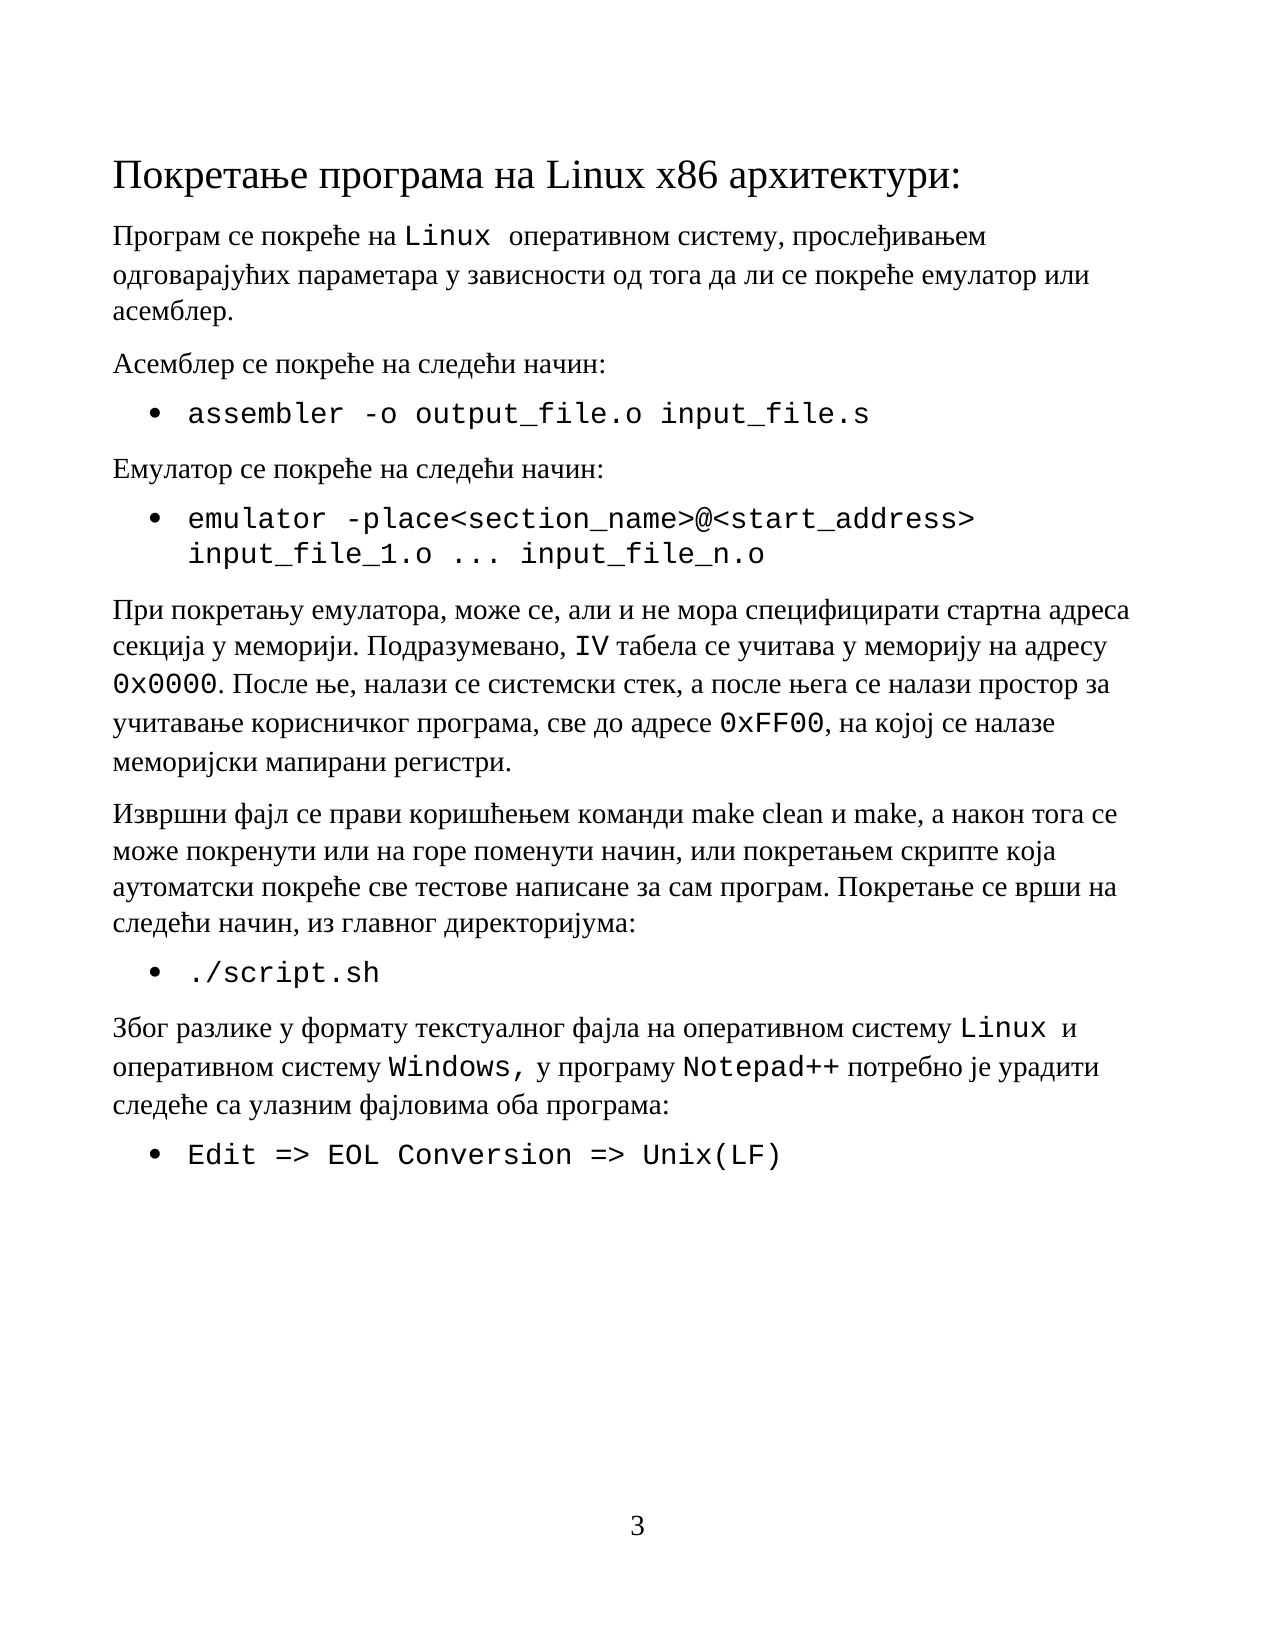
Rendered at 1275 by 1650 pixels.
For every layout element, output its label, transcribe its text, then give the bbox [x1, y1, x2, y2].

text Због разлике у формату текстуалног фајла на оперативном систему Linux и оперативном систему Windows, у програму Notepad++ потребно је урадити следеће са улазним фајловима оба програма: [112, 1010, 1162, 1121]
list assembler -o output_file.o input_file.s [150, 399, 1162, 432]
text При покретању емулатора, може се, али и не мора специфицирати стартна адреса секција у меморији. Подразумевано, IV табела се учитава у меморију на адресу 0x0000. После ње, налази се системски стек, а после њега се налази простор за учитавање корисничког програма, све до адресе 0xFF00, на којој се налазе меморијски мапирани регистри. [112, 592, 1162, 777]
text Извршни фајл се прави коришћењем команди make clean и make, а након тога се може покренути или на горе поменути начин, или покретањем скрипте која аутоматски покреће све тестове написане за сам програм. Покретање се врши на следећи начин, из главног директоријума: [112, 797, 1162, 939]
list emulator -place<section_name>@<start_address> input_file_1.o ... input_file_n.o [150, 504, 1162, 572]
text Програм се покреће на Linux оперативном систему, прослеђивањем одговарајућих параметара у зависности од тога да ли се покреће емулатор или асемблер. [112, 218, 1162, 327]
text Емулатор се покреће на следећи начин: [112, 451, 1162, 484]
list Edit => EOL Conversion => Unix(LF) [150, 1140, 1162, 1173]
text Покретање програма на Linux x86 архитектури: [112, 150, 1162, 198]
text Асемблер се покреће на следећи начин: [112, 346, 1162, 379]
list ./script.sh [150, 958, 1162, 991]
